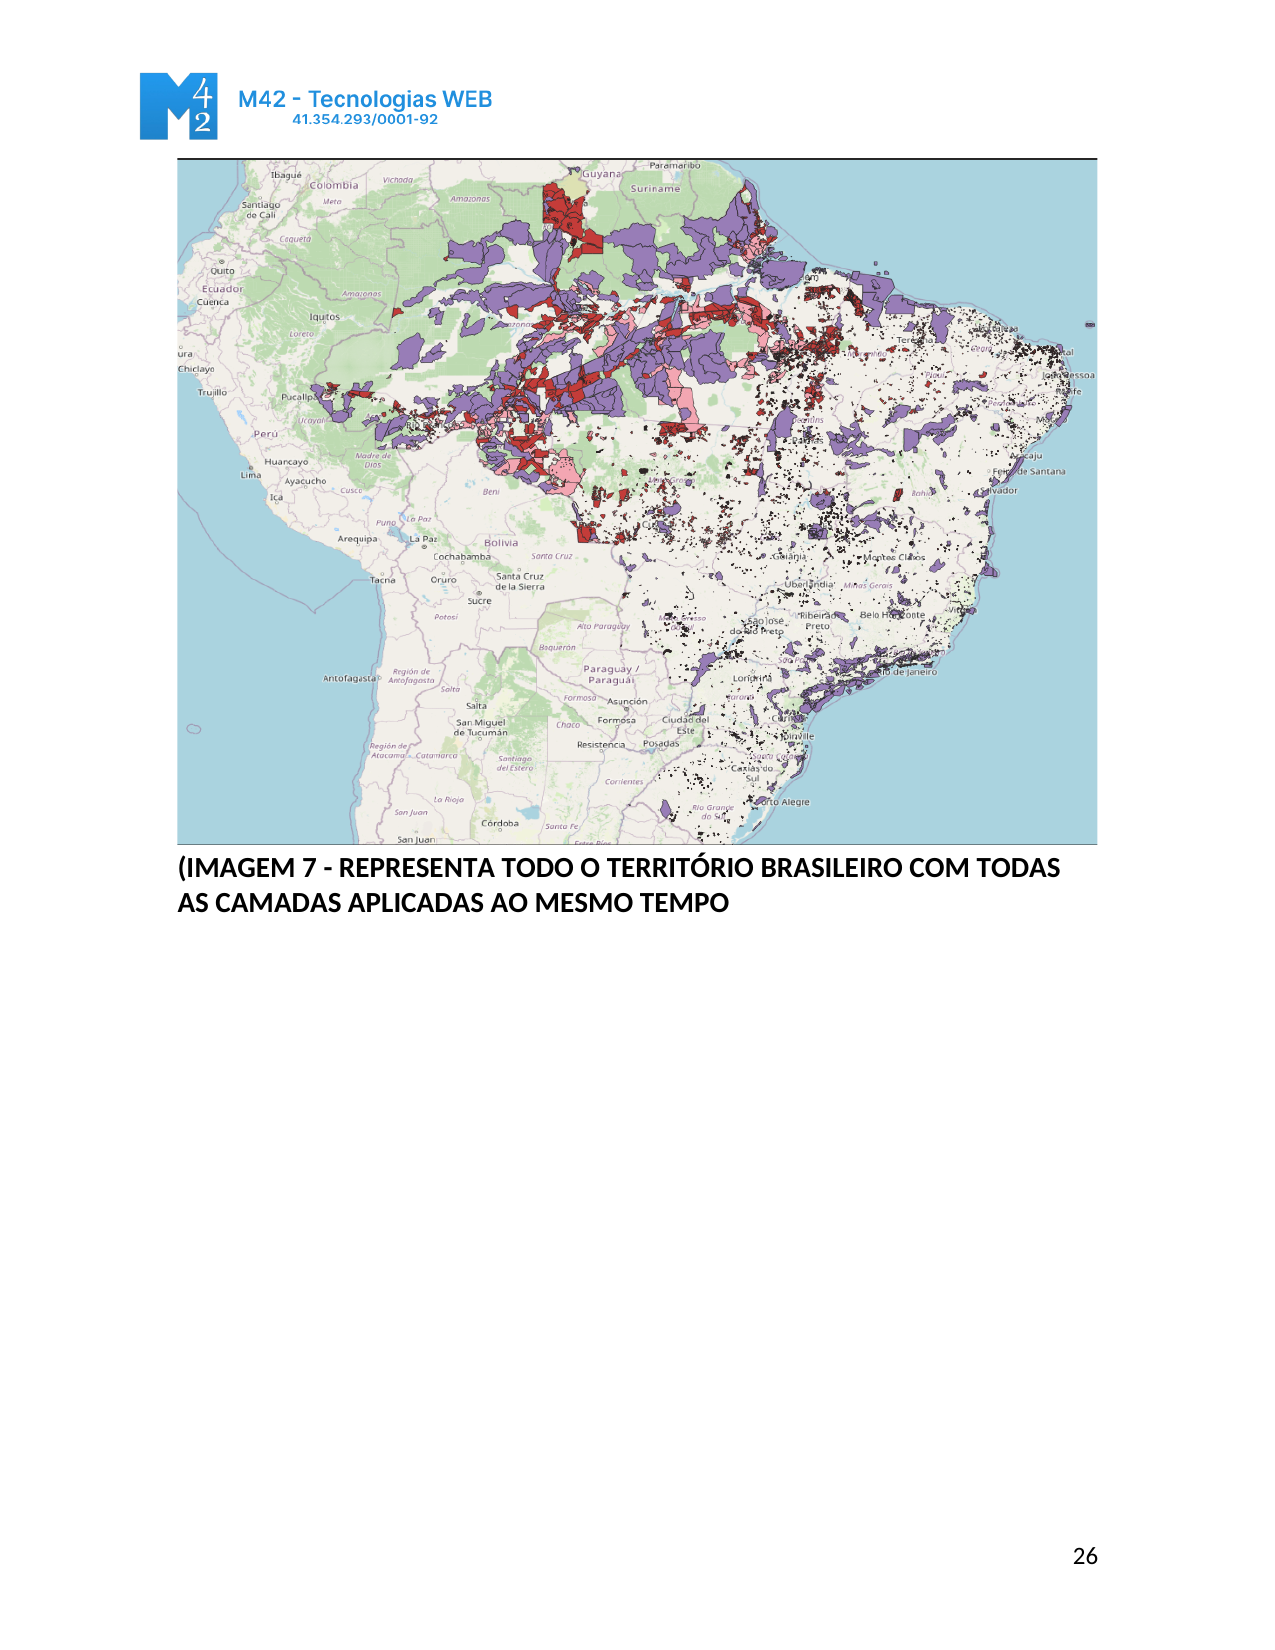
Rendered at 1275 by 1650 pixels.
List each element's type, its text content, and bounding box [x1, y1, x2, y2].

picture [118, 58, 516, 155]
subtitle (Imagem 7 - Representa todo o território Brasileiro com todas as camadas aplicadas ao mesmo tempo [177, 849, 1098, 920]
picture [177, 158, 1098, 845]
